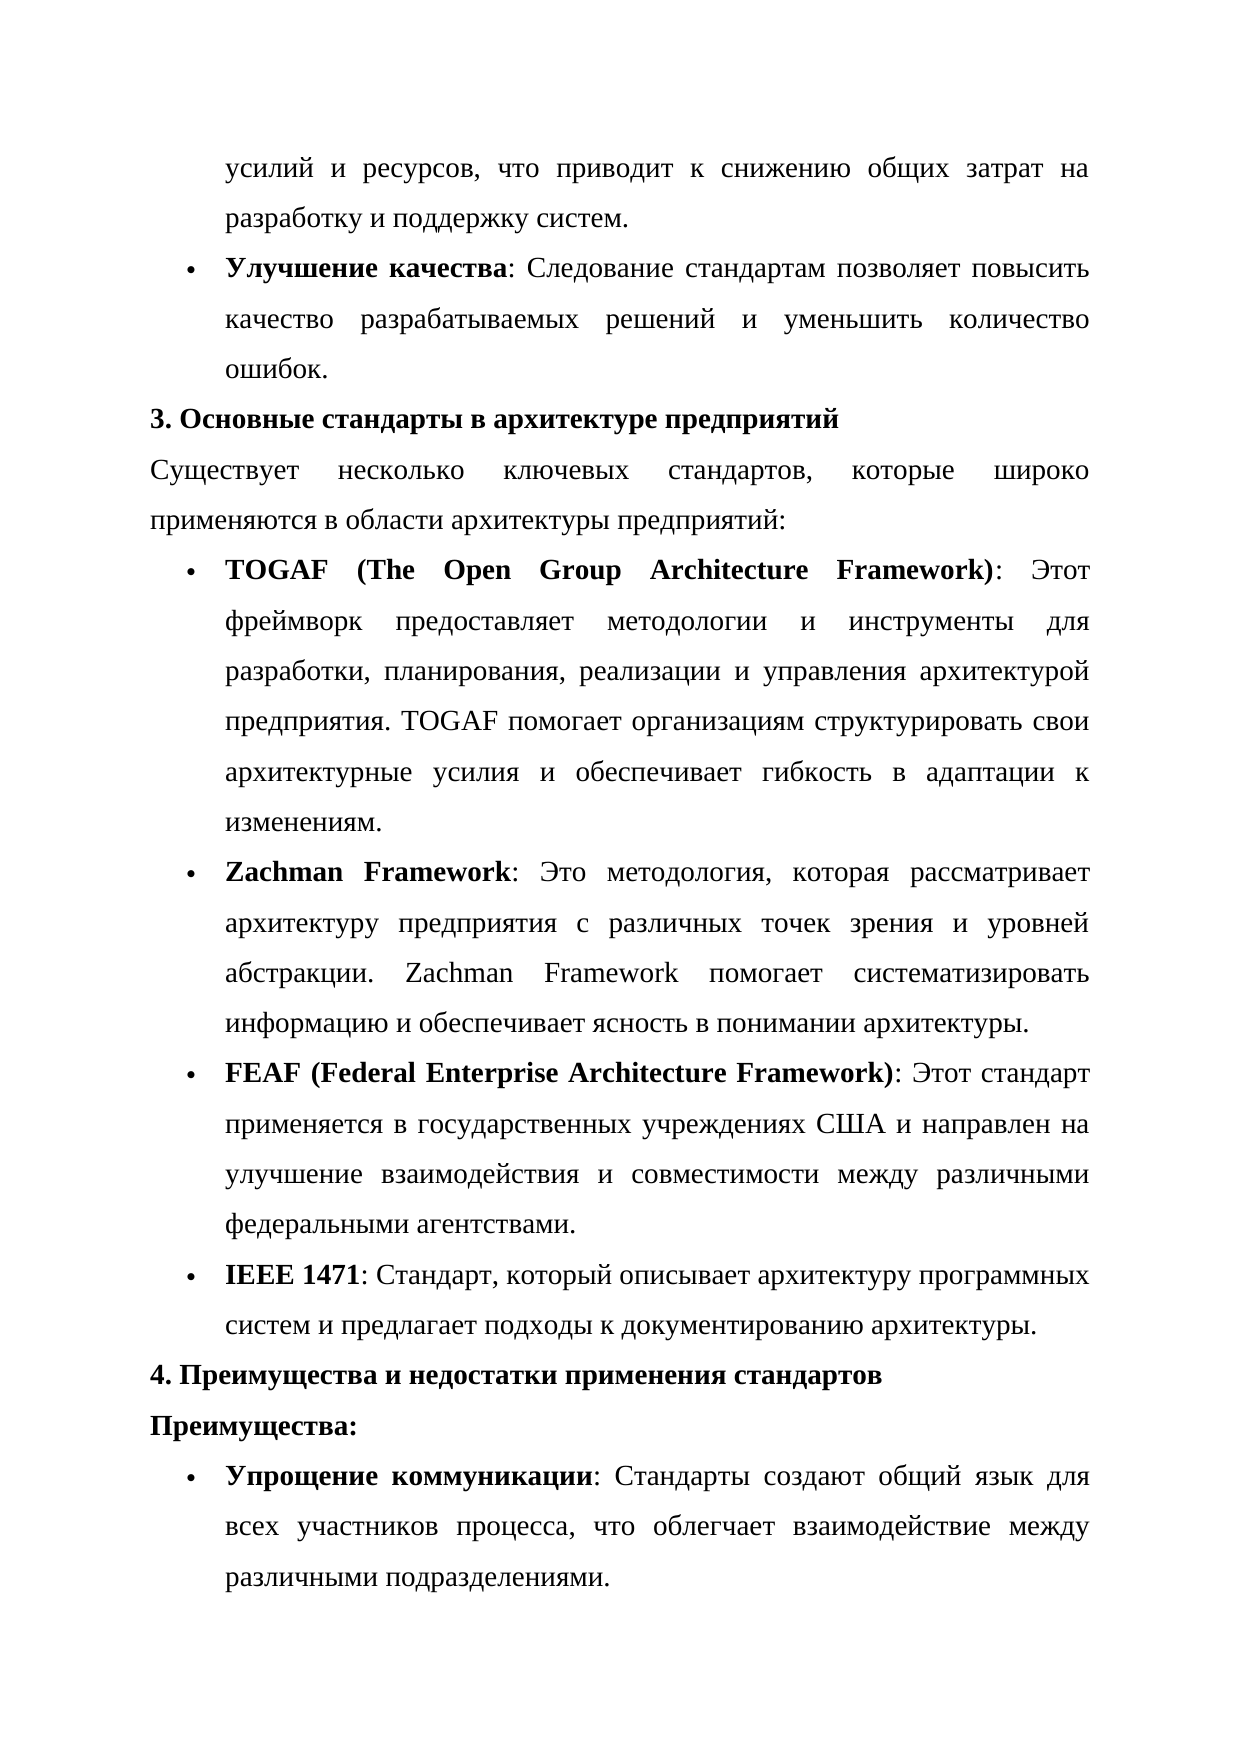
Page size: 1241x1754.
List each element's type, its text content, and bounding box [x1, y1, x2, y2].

text 3. Основные стандарты в архитектуре предприятий [150, 402, 1090, 435]
list IEEE 1471: Стандарт, который описывает архитектуру программных систем и предлагает подходы к документированию архитектуры. [187, 1257, 1090, 1341]
list Zachman Framework: Это методология, которая рассматривает архитектуру предприятия с различных точек зрения и уровней абстракции. Zachman Framework помогает систематизировать информацию и обеспечивает ясность в понимании архитектуры. [187, 854, 1090, 1039]
list Упрощение коммуникации: Стандарты создают общий язык для всех участников процесса, что облегчает взаимодействие между различными подразделениями. [187, 1458, 1090, 1592]
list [187, 150, 1090, 234]
text Существует несколько ключевых стандартов, которые широко применяются в области архитектуры предприятий: [150, 452, 1090, 536]
list Улучшение качества: Следование стандартам позволяет повысить качество разрабатываемых решений и уменьшить количество ошибок. [187, 251, 1090, 385]
text 4. Преимущества и недостатки применения стандартов [150, 1357, 1090, 1391]
list FEAF (Federal Enterprise Architecture Framework): Этот стандарт применяется в государственных учреждениях США и направлен на улучшение взаимодействия и совместимости между различными федеральными агентствами. [187, 1056, 1090, 1240]
text Преимущества: [150, 1408, 1090, 1441]
list TOGAF (The Open Group Architecture Framework): Этот фреймворк предоставляет методологии и инструменты для разработки, планирования, реализации и управления архитектурой предприятия. TOGAF помогает организациям структурировать свои архитектурные усилия и обеспечивает гибкость в адаптации к изменениям. [187, 552, 1090, 838]
